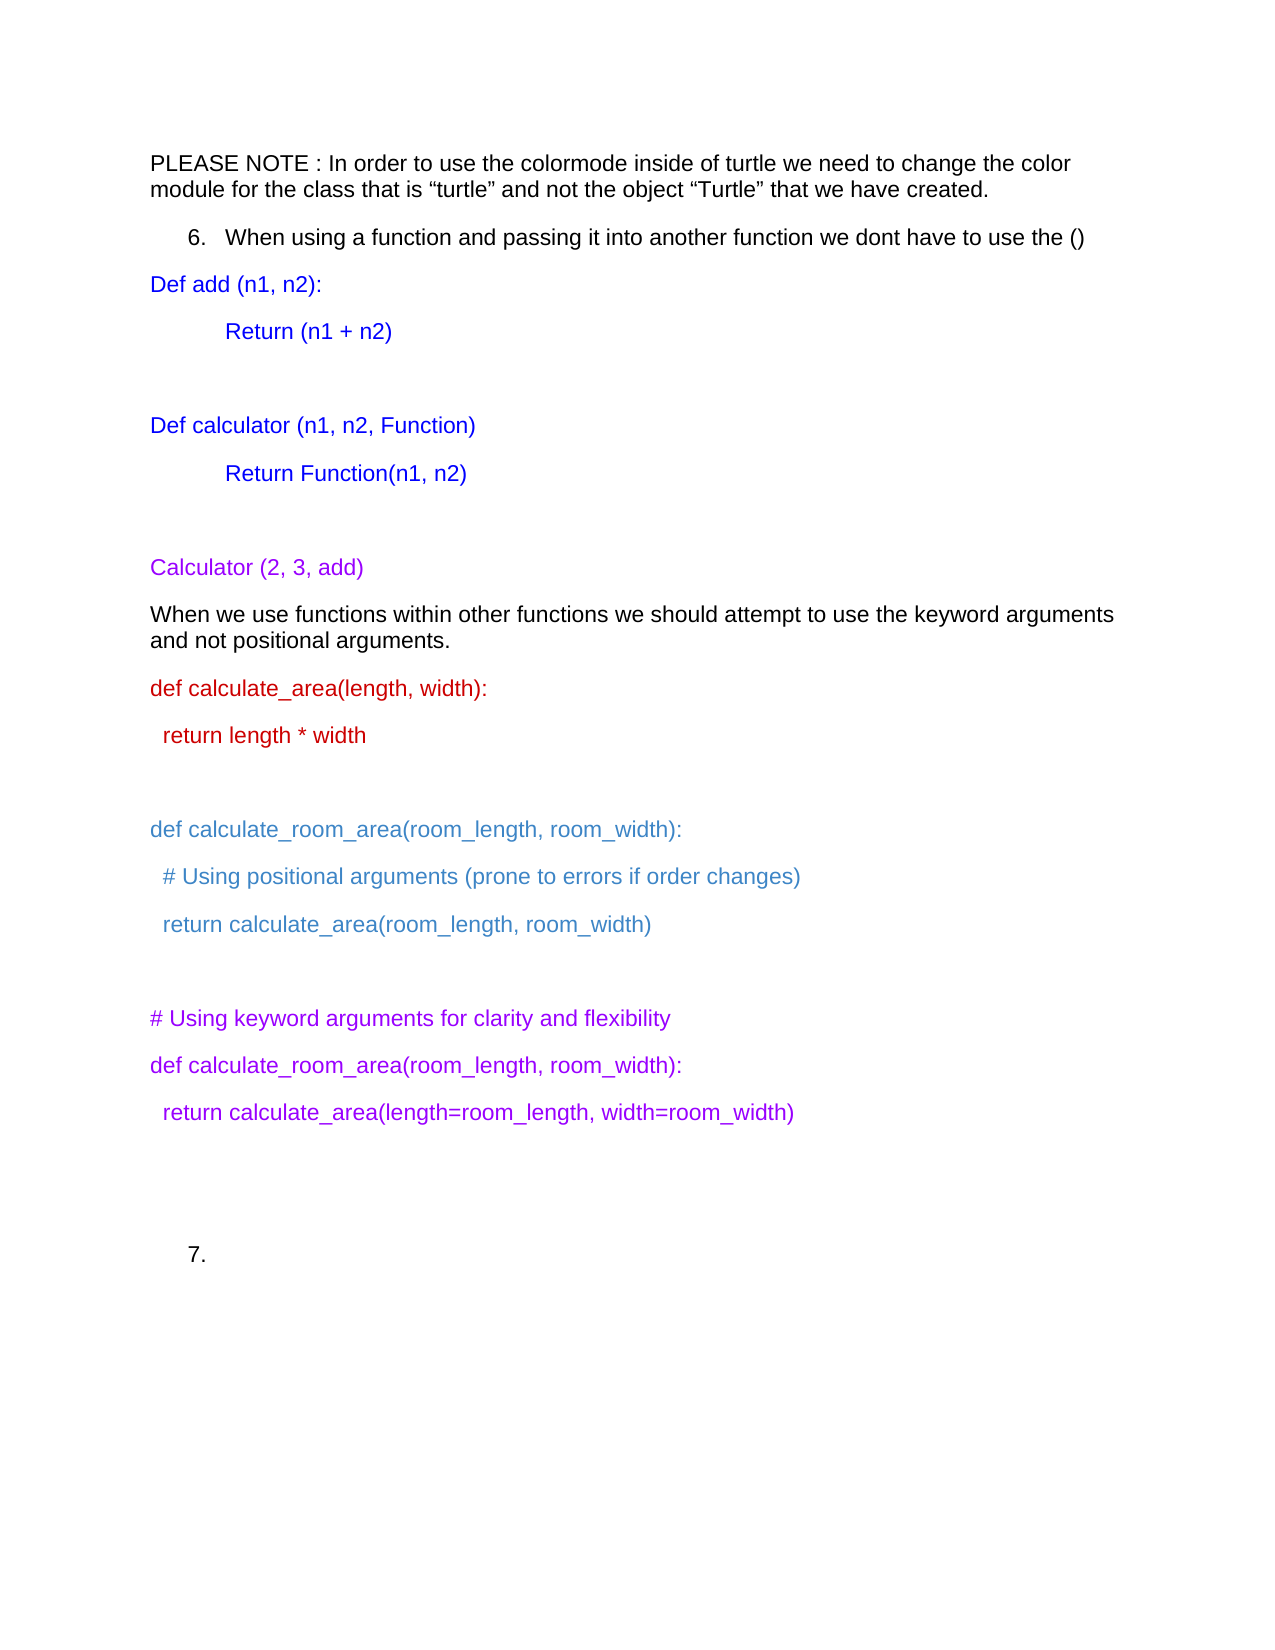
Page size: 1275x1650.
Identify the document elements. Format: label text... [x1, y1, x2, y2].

text Return Function(n1, n2) [150, 459, 1125, 486]
text return calculate_area(room_length, room_width) [150, 911, 1125, 937]
text Def calculator (n1, n2, Function) [150, 412, 1125, 439]
text # Using positional arguments (prone to errors if order changes) [150, 863, 1125, 890]
text return calculate_area(length=room_length, width=room_width) [150, 1099, 1125, 1126]
text Calculator (2, 3, add) [150, 554, 1125, 580]
text def calculate_room_area(room_length, room_width): [150, 816, 1125, 842]
text Return (n1 + n2) [150, 318, 1125, 344]
text Def add (n1, n2): [150, 271, 1125, 297]
text def calculate_area(length, width): [150, 674, 1125, 701]
text PLEASE NOTE : In order to use the colormode inside of turtle we need to change the color module for the class that is “turtle” and not the object “Turtle” that we have created. [150, 150, 1125, 203]
text When we use functions within other functions we should attempt to use the keyword arguments and not positional arguments. [150, 601, 1125, 654]
text # Using keyword arguments for clarity and flexibility [150, 1005, 1125, 1031]
list When using a function and passing it into another function we dont have to use the () [187, 223, 1125, 250]
text def calculate_room_area(room_length, room_width): [150, 1052, 1125, 1078]
text return length * width [150, 722, 1125, 748]
